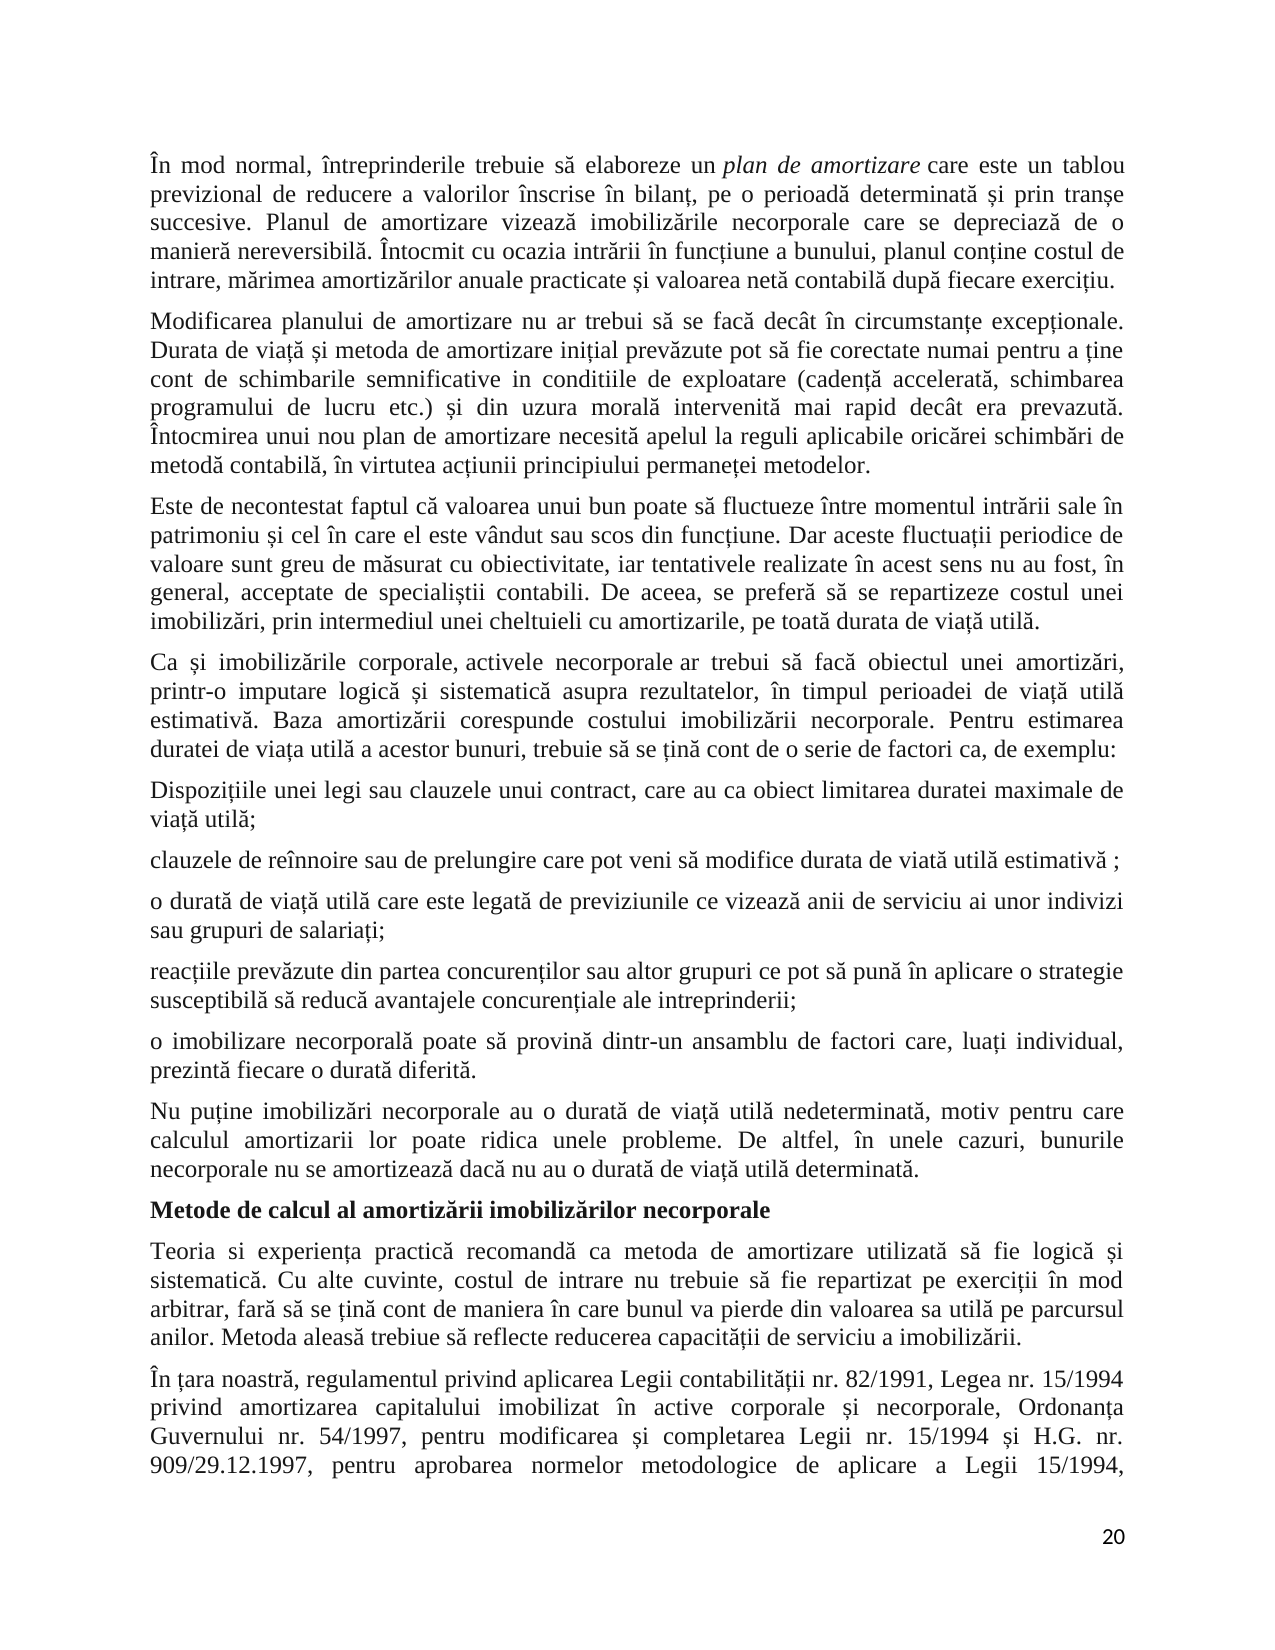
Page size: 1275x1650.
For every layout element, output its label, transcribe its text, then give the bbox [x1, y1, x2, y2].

text Ca și imobilizările corporale, activele necorporale ar trebui să facă obiectul unei amortizări, printr-o imputare logică și sistematică asupra rezultatelor, în timpul perioadei de viață utilă estimativă. Baza amortizării corespunde costului imobilizării necorporale. Pentru estimarea duratei de viața utilă a acestor bunuri, trebuie să se țină cont de o serie de factori ca, de exemplu: [150, 647, 1125, 762]
text Teoria si experiența practică recomandă ca metoda de amortizare utilizată să fie logică și sistematică. Cu alte cuvinte, costul de intrare nu trebuie să fie repartizat pe exerciții în mod arbitrar, fară să se țină cont de maniera în care bunul va pierde din valoarea sa utilă pe parcursul anilor. Metoda aleasă trebiue să reflecte reducerea capacității de serviciu a imobilizării. [150, 1236, 1125, 1351]
text Nu puține imobilizări necorporale au o durată de viață utilă nedeterminată, motiv pentru care calculul amortizarii lor poate ridica unele probleme. De altfel, în unele cazuri, bunurile necorporale nu se amortizează dacă nu au o durată de viață utilă determinată. [150, 1096, 1125, 1182]
text Dispozițiile unei legi sau clauzele unui contract, care au ca obiect limitarea duratei maximale de viață utilă; [150, 775, 1125, 832]
text Metode de calcul al amortizării imobilizărilor necorporale [150, 1195, 1125, 1224]
text o imobilizare necorporală poate să provină dintr-un ansamblu de factori care, luați individual, prezintă fiecare o durată diferită. [150, 1026, 1125, 1084]
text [150, 1364, 1125, 1479]
text Modificarea planului de amortizare nu ar trebui să se facă decât în circumstanțe excepționale. Durata de viață și metoda de amortizare inițial prevăzute pot să fie corectate numai pentru a ține cont de schimbarile semnificative in conditiile de exploatare (cadență accelerată, schimbarea programului de lucru etc.) și din uzura morală intervenită mai rapid decât era prevazută. Întocmirea unui nou plan de amortizare necesită apelul la reguli aplicabile oricărei schimbări de metodă contabilă, în virtutea acțiunii principiului permaneței metodelor. [150, 306, 1125, 479]
text o durată de viață utilă care este legată de previziunile ce vizează anii de serviciu ai unor indivizi sau grupuri de salariați; [150, 886, 1125, 944]
text clauzele de reînnoire sau de prelungire care pot veni să modifice durata de viată utilă estimativă ; [150, 845, 1125, 874]
text În mod normal, întreprinderile trebuie să elaboreze un plan de amortizare care este un tablou previzional de reducere a valorilor înscrise în bilanț, pe o perioadă determinată și prin tranșe succesive. Planul de amortizare vizează imobilizările necorporale care se depreciază de o manieră nereversibilă. Întocmit cu ocazia intrării în funcțiune a bunului, planul conține costul de intrare, mărimea amortizărilor anuale practicate și valoarea netă contabilă după fiecare exercițiu. [150, 150, 1125, 294]
text reacțiile prevăzute din partea concurenților sau altor grupuri ce pot să pună în aplicare o strategie susceptibilă să reducă avantajele concurențiale ale intreprinderii; [150, 956, 1125, 1014]
text Este de necontestat faptul că valoarea unui bun poate să fluctueze între momentul intrării sale în patrimoniu și cel în care el este vândut sau scos din funcțiune. Dar aceste fluctuații periodice de valoare sunt greu de măsurat cu obiectivitate, iar tentativele realizate în acest sens nu au fost, în general, acceptate de specialiștii contabili. De aceea, se preferă să se repartizeze costul unei imobilizări, prin intermediul unei cheltuieli cu amortizarile, pe toată durata de viață utilă. [150, 491, 1125, 635]
